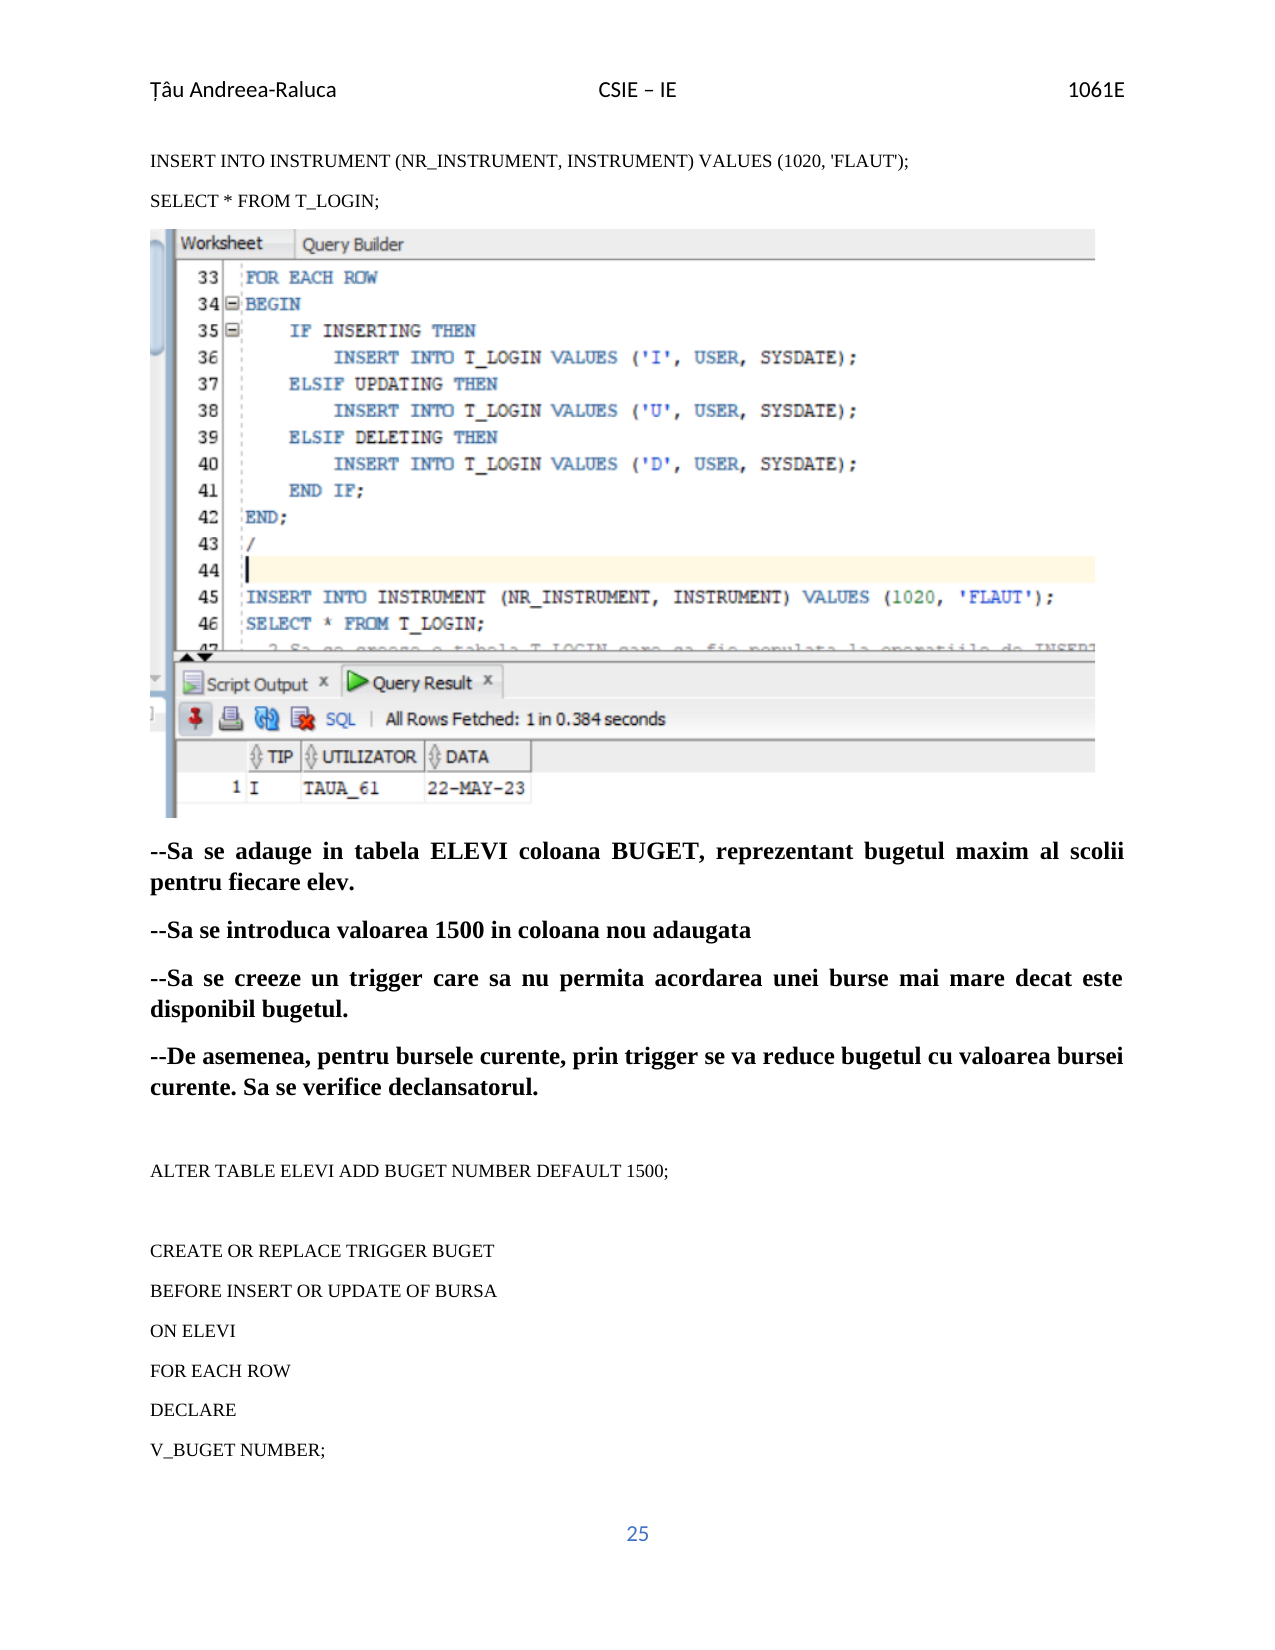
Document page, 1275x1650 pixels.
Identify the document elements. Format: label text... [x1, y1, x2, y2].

text CREATE OR REPLACE TRIGGER BUGET [150, 1240, 1125, 1261]
text --De asemenea, pentru bursele curente, prin trigger se va reduce bugetul cu valoarea bursei curente. Sa se verifice declansatorul. [150, 1041, 1125, 1101]
text INSERT INTO INSTRUMENT (NR_INSTRUMENT, INSTRUMENT) VALUES (1020, 'FLAUT'); [150, 150, 1125, 172]
text BEFORE INSERT OR UPDATE OF BURSA [150, 1280, 1125, 1301]
text ON ELEVI [150, 1319, 1125, 1341]
picture [150, 229, 1096, 818]
text --Sa se creeze un trigger care sa nu permita acordarea unei burse mai mare decat este disponibil bugetul. [150, 963, 1125, 1022]
text SELECT * FROM T_LOGIN; [150, 190, 1125, 211]
text DECLARE [150, 1399, 1125, 1421]
text ALTER TABLE ELEVI ADD BUGET NUMBER DEFAULT 1500; [150, 1160, 1125, 1182]
text FOR EACH ROW [150, 1359, 1125, 1381]
text V_BUGET NUMBER; [150, 1439, 1125, 1461]
text --Sa se adauge in tabela ELEVI coloana BUGET, reprezentant bugetul maxim al scolii pentru fiecare elev. [150, 836, 1125, 896]
text --Sa se introduca valoarea 1500 in coloana nou adaugata [150, 915, 1125, 944]
